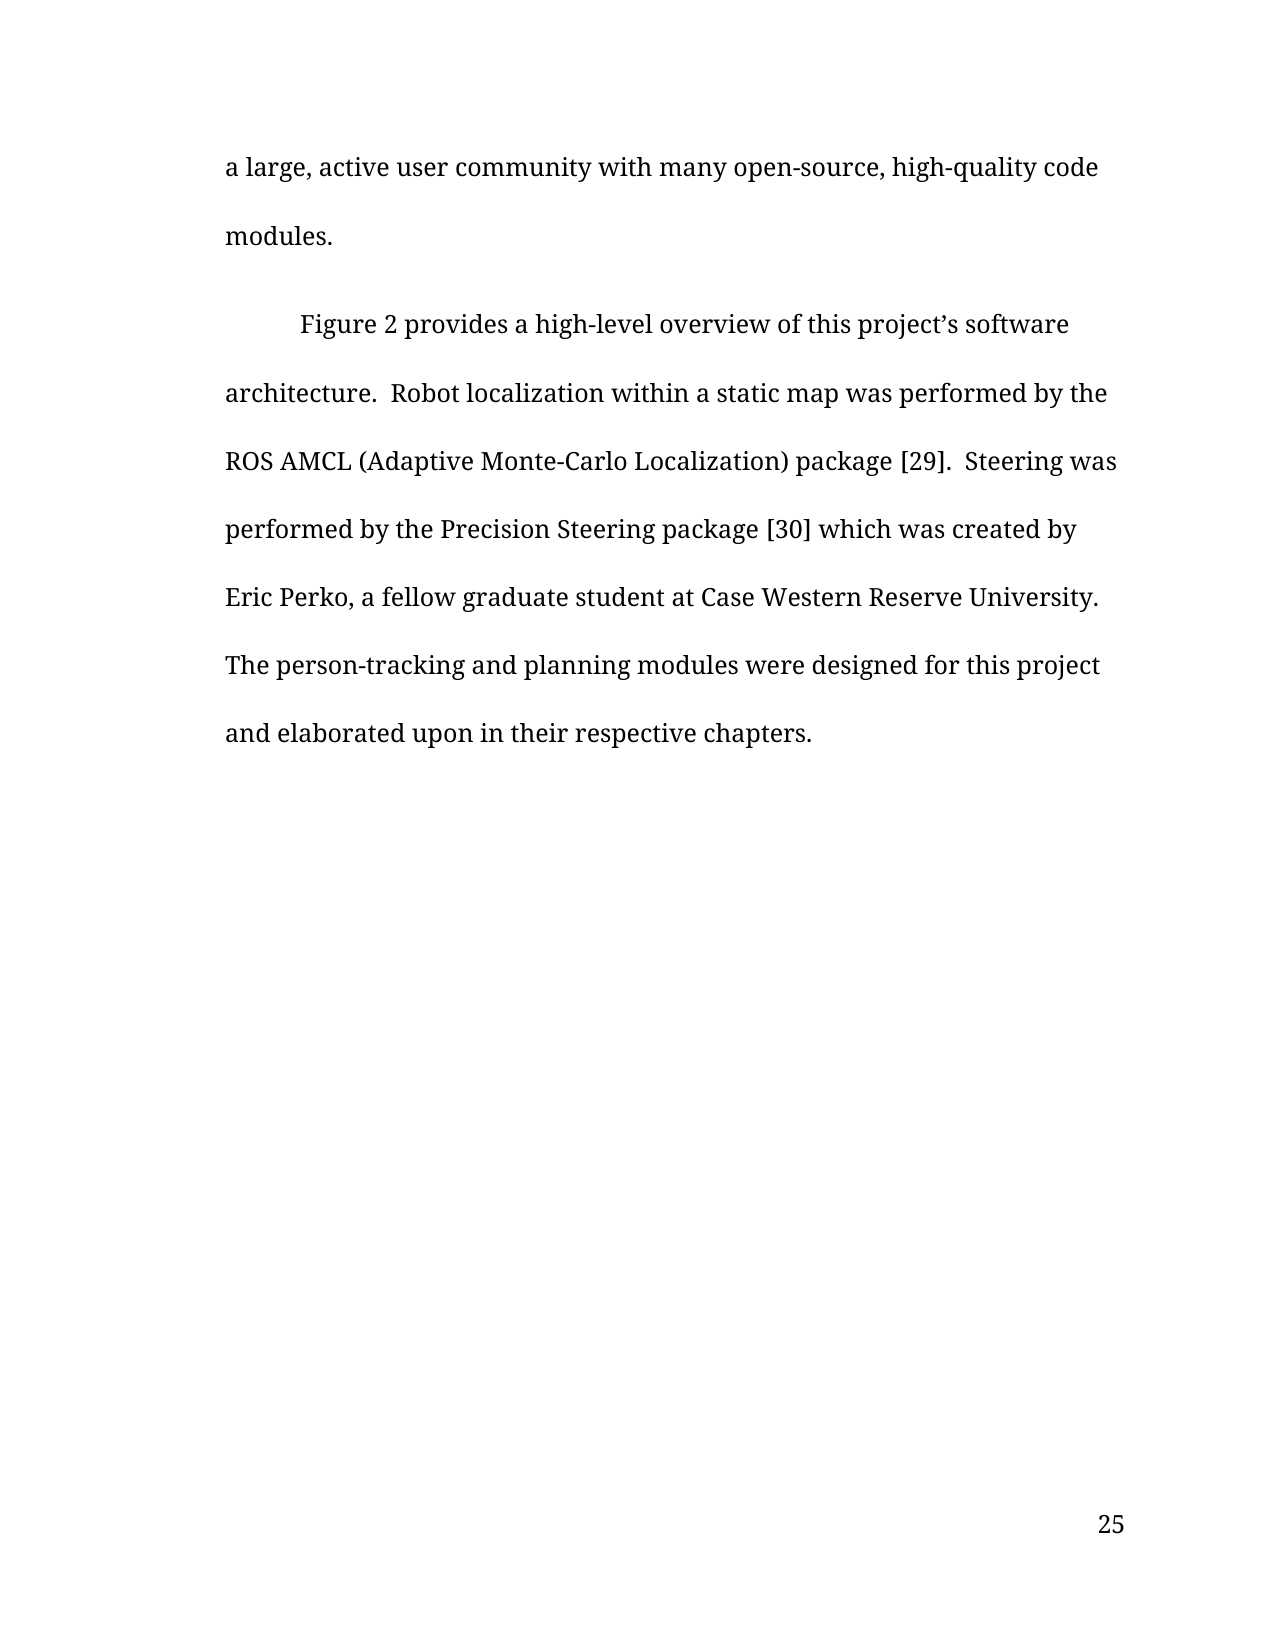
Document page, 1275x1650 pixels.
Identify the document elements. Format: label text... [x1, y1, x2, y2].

text Figure 2 provides a high-level overview of this project’s software architecture. Robot localization within a static map was performed by the ROS AMCL (Adaptive Monte-Carlo Localization) package . Steering was performed by the Precision Steering package which was created by Eric Perko, a fellow graduate student at Case Western Reserve University. The person-tracking and planning modules were designed for this project and elaborated upon in their respective chapters. [225, 307, 1125, 750]
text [225, 150, 1125, 252]
